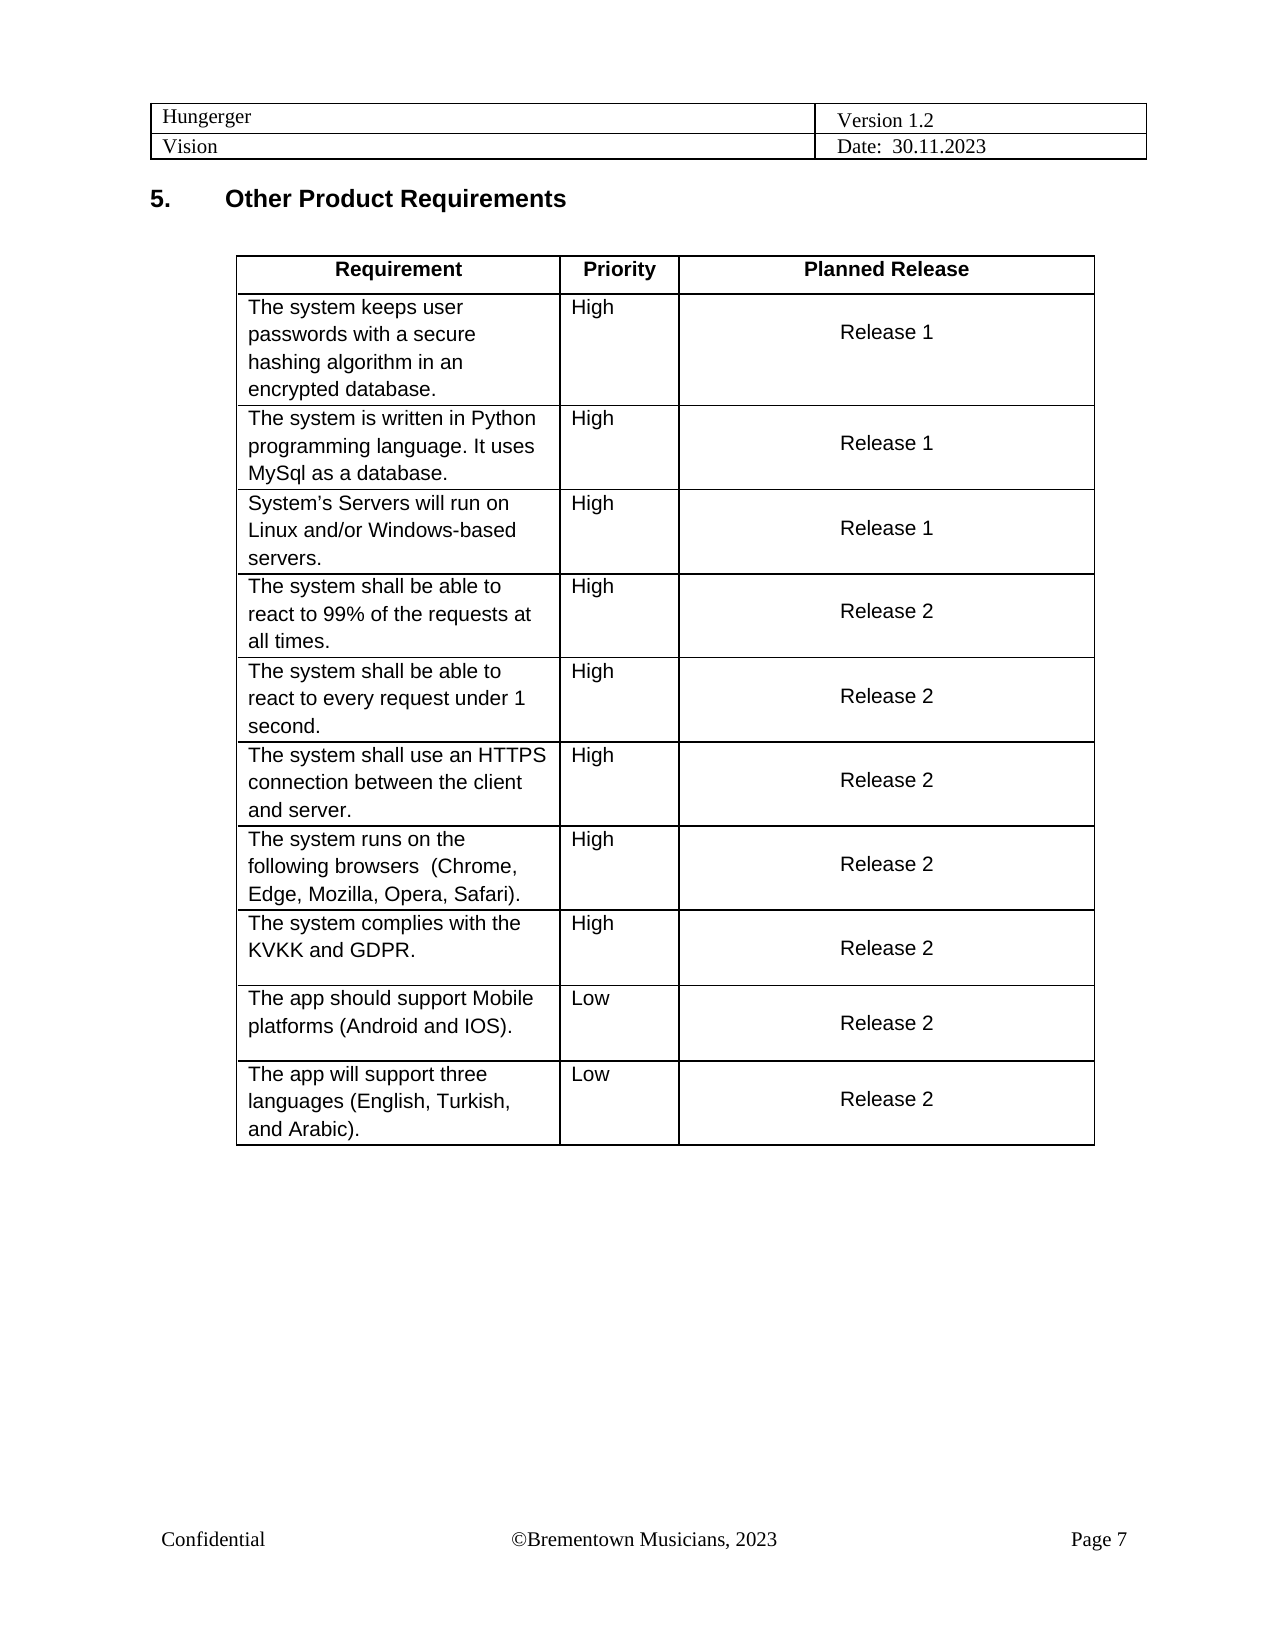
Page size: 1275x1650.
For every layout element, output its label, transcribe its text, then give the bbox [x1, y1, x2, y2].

table_cell The app will support three languages (English, Turkish, and Arabic). [237, 1061, 559, 1144]
table_cell The system runs on the following browsers (Chrome, Edge, Mozilla, Opera, Safari). [237, 826, 559, 909]
table_cell The system complies with the KVKK and GDPR. [237, 910, 559, 984]
table_cell The system shall be able to react to 99% of the requests at all times. [237, 574, 559, 657]
table_cell The system shall be able to react to every request under 1 second. [237, 658, 559, 741]
table_cell Release 2 [680, 575, 1094, 657]
table_cell The system is written in Python programming language. It uses MySql as a database. [237, 406, 559, 489]
table_cell The system keeps user passwords with a secure hashing algorithm in an encrypted database. [237, 294, 559, 405]
table_cell Release 1 [680, 295, 1094, 405]
table_cell System’s Servers will run on Linux and/or Windows-based servers. [237, 490, 559, 573]
table_header Priority [561, 257, 678, 293]
table_cell High [561, 911, 678, 984]
table_cell High [561, 658, 678, 741]
table_cell Release 1 [680, 406, 1094, 489]
table_cell High [561, 827, 678, 909]
table_cell High [561, 406, 678, 489]
table_cell Release 2 [680, 986, 1094, 1060]
table_cell The system shall use an HTTPS connection between the client and server. [237, 742, 559, 825]
table_cell Low [561, 1062, 678, 1144]
list Other Product Requirements [150, 184, 1125, 212]
table_cell High [561, 490, 678, 573]
table_header Planned Release [680, 257, 1094, 293]
table_cell Release 2 [680, 827, 1094, 909]
table_cell High [561, 743, 678, 825]
table_header Requirement [237, 257, 559, 293]
table_cell Release 2 [680, 1062, 1094, 1144]
table_cell Release 1 [680, 490, 1094, 573]
table_cell High [561, 575, 678, 657]
table_cell Release 2 [680, 658, 1094, 741]
table_cell High [561, 295, 678, 405]
table_cell Release 2 [680, 743, 1094, 825]
table_cell The app should support Mobile platforms (Android and IOS). [237, 986, 559, 1060]
table_cell Release 2 [680, 911, 1094, 984]
table_cell Low [561, 986, 678, 1060]
